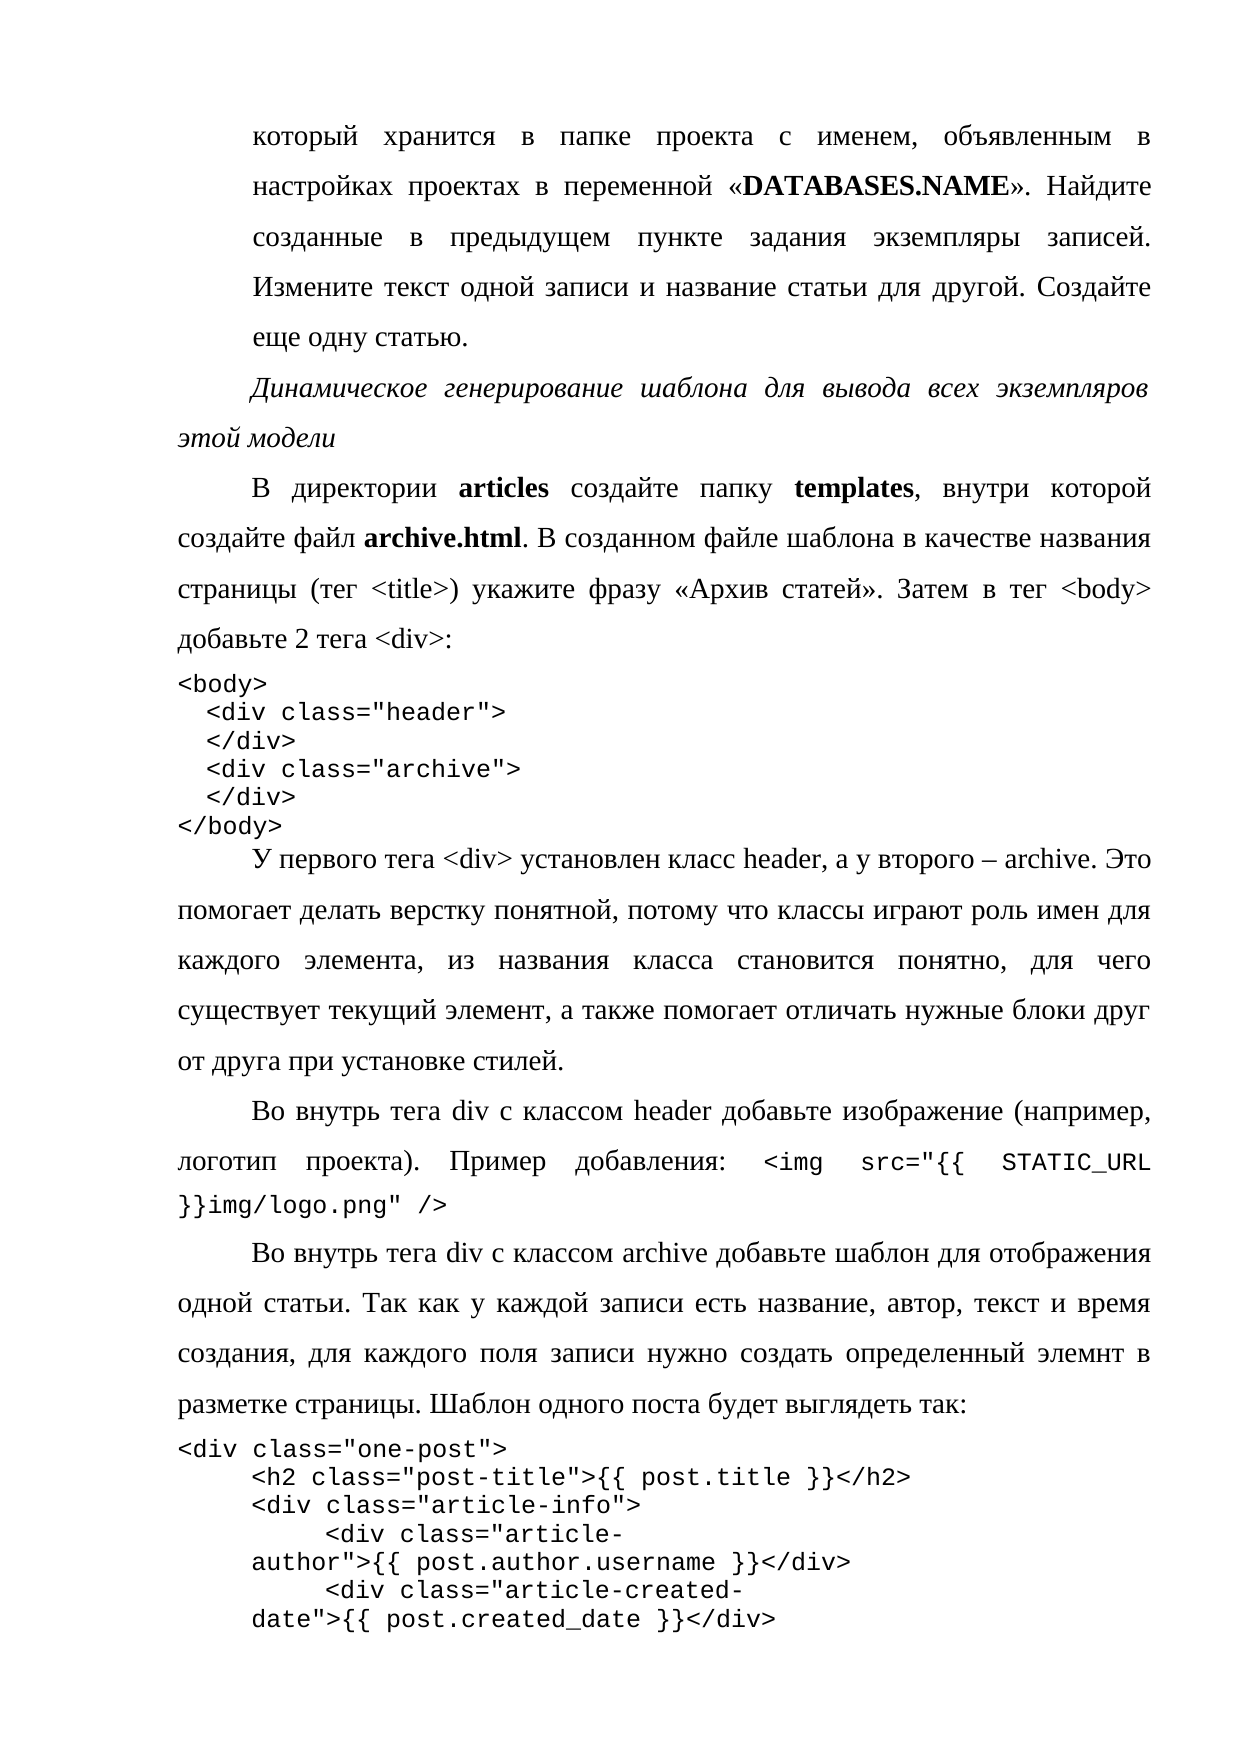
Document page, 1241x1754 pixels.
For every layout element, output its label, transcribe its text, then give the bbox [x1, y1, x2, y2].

text <div class="article-author">{{ post.author.username }}</div> [251, 1521, 1152, 1578]
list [215, 118, 1152, 353]
text У первого тега <div> установлен класс header, а у второго – archive. Это помогает делать верстку понятной, потому что классы играют роль имен для каждого элемента, из названия класса становится понятно, для чего существует текущий элемент, а также помогает отличать нужные блоки друг от друга при установке стилей. [177, 842, 1152, 1076]
text Во внутрь тега div с классом archive добавьте шаблон для отображения одной статьи. Так как у каждой записи есть название, автор, текст и время создания, для каждого поля записи нужно создать определенный элемнт в разметке страницы. Шаблон одного поста будет выглядеть так: [177, 1235, 1152, 1419]
text <div class="article-created-date">{{ post.created_date }}</div> [251, 1578, 1152, 1634]
text <h2 class="post-title">{{ post.title }}</h2> [177, 1464, 1152, 1493]
text В директории articles создайте папку templates, внутри которой создайте файл archive.html. В созданном файле шаблона в качестве названия страницы (тег <title>) укажите фразу «Архив статей». Затем в тег <body> добавьте 2 тега <div>: [177, 470, 1152, 655]
text <div class="article-info"> [177, 1493, 1152, 1521]
text Динамическое генерирование шаблона для вывода всех экземпляров этой модели [177, 370, 1152, 453]
text Во внутрь тега div с классом header добавьте изображение (например, логотип проекта). Пример добавления: <img src="{{ STATIC_URL }}img/logo.png" /> [177, 1093, 1152, 1221]
text </body> [177, 813, 1152, 842]
text <div class="archive"> [206, 757, 1152, 785]
text </div> [206, 785, 1152, 813]
text <div class="one-post"> [177, 1436, 1152, 1464]
text <div class="header"> [206, 700, 1152, 728]
text </div> [206, 728, 1152, 757]
text <body> [177, 672, 1152, 700]
